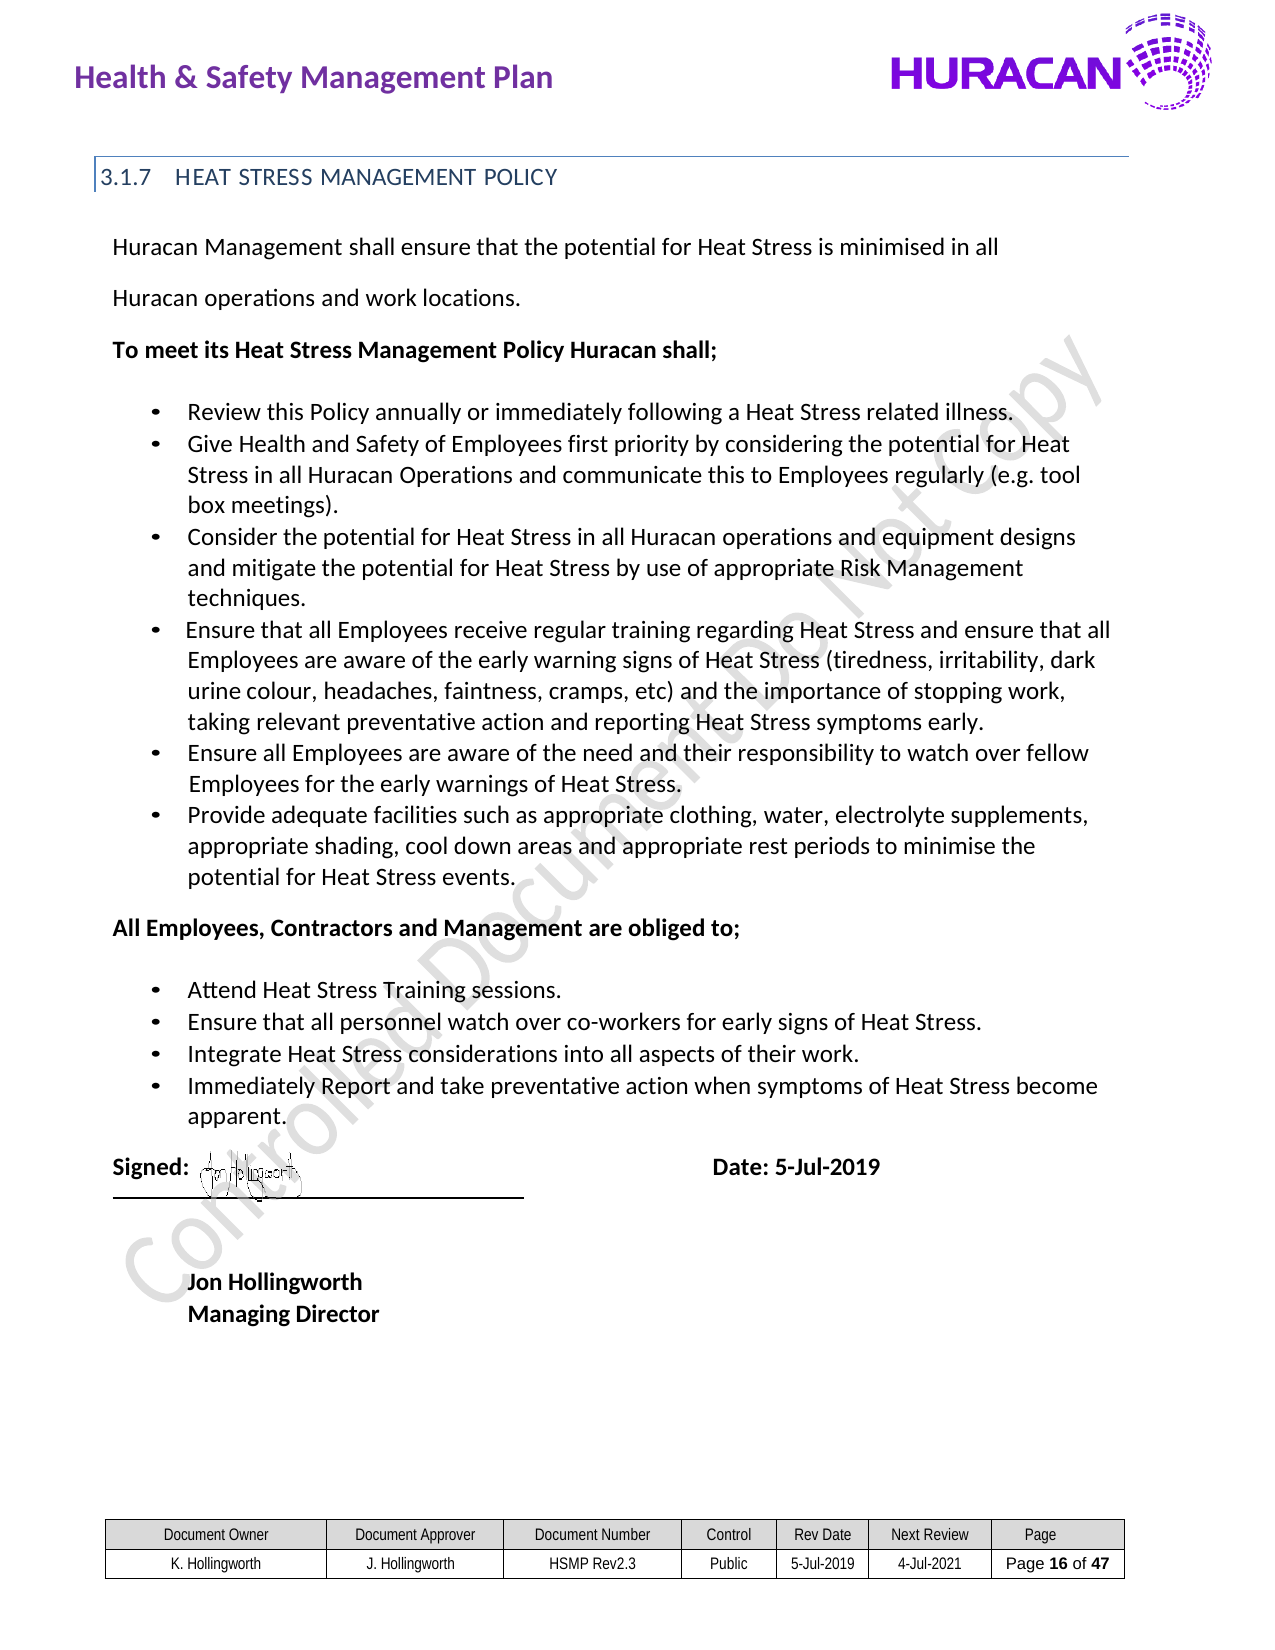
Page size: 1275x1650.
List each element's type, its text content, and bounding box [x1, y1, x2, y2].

text All Employees, Contractors and Management are obliged to; [112, 912, 1129, 942]
text Signed: Date: 5-Jul-2019 [112, 1152, 200, 1182]
text Huracan operations and work locations. [112, 283, 1129, 313]
text Managing Director [187, 1298, 1129, 1328]
text • Ensure that all personnel watch over co-workers for early signs of Heat Stress. [150, 1006, 1129, 1037]
text Jon Hollingworth [187, 1266, 1129, 1297]
text • Ensure all Employees are aware of the need and their responsibility to watch over fellow Employees for the early warnings of Heat Stress. [150, 737, 1129, 798]
text • Provide adequate facilities such as appropriate clothing, water, electrolyte supplements, appropriate shading, cool down areas and appropriate rest periods to minimise the potential for Heat Stress events. [150, 799, 1090, 891]
picture [200, 1150, 305, 1209]
subtitle 3.1.7 Heat Stress Management Policy [96, 157, 1129, 192]
text • Immediately Report and take preventative action when symptoms of Heat Stress become apparent. [150, 1070, 1100, 1131]
text Signed: Date: 5-Jul-2019 [305, 1152, 1129, 1182]
text • Attend Heat Stress Training sessions. [150, 974, 1129, 1005]
text • Give Health and Safety of Employees first priority by considering the potential for Heat Stress in all Huracan Operations and communicate this to Employees regularly (e.g. tool box meetings). [150, 428, 1104, 520]
text • Ensure that all Employees receive regular training regarding Heat Stress and ensure that all Employees are aware of the early warning signs of Heat Stress (tiredness, irritability, dark urine colour, headaches, faintness, cramps, etc) and the importance of stopping work, taking relevant preventative action and reporting Heat Stress symptoms early. [150, 614, 1122, 736]
picture [891, 13, 1212, 110]
text • Review this Policy annually or immediately following a Heat Stress related illness. [150, 396, 1129, 427]
text • Consider the potential for Heat Stress in all Huracan operations and equipment designs and mitigate the potential for Heat Stress by use of appropriate Risk Management techniques. [150, 521, 1107, 613]
text • Integrate Heat Stress considerations into all aspects of their work. [150, 1038, 1129, 1068]
text Huracan Management shall ensure that the potential for Heat Stress is minimised in all [112, 231, 1129, 262]
text To meet its Heat Stress Management Policy Huracan shall; [112, 334, 1129, 364]
